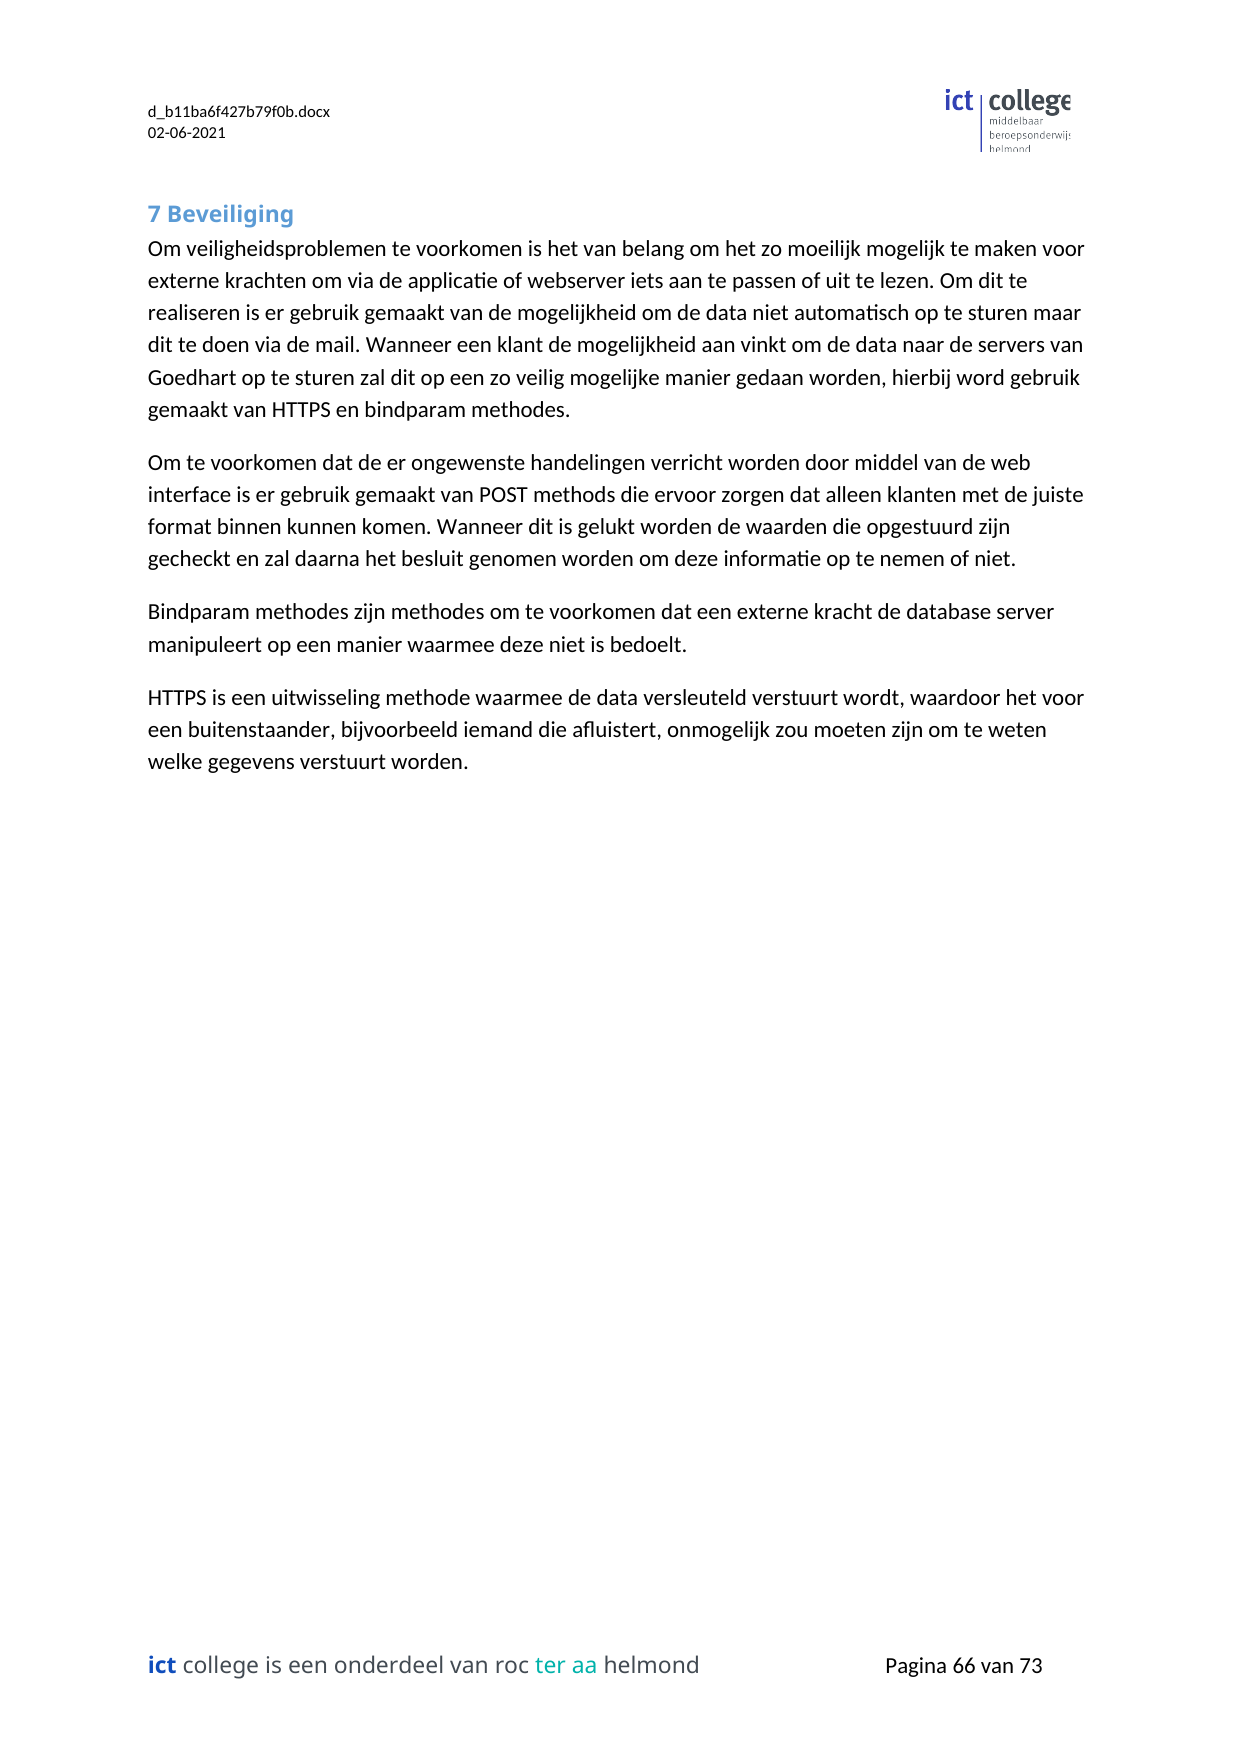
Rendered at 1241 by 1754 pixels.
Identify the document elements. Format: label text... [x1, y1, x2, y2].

text Bindparam methodes zijn methodes om te voorkomen dat een externe kracht de database server manipuleert op een manier waarmee deze niet is bedoelt. [148, 597, 1093, 658]
subtitle 7 Beveiliging [148, 198, 1093, 229]
text HTTPS is een uitwisseling methode waarmee de data versleuteld verstuurt wordt, waardoor het voor een buitenstaander, bijvoorbeeld iemand die afluistert, onmogelijk zou moeten zijn om te weten welke gegevens verstuurt worden. [148, 683, 1093, 807]
text Om veiligheidsproblemen te voorkomen is het van belang om het zo moeilijk mogelijk te maken voor externe krachten om via de applicatie of webserver iets aan te passen of uit te lezen. Om dit te realiseren is er gebruik gemaakt van de mogelijkheid om de data niet automatisch op te sturen maar dit te doen via de mail. Wanneer een klant de mogelijkheid aan vinkt om de data naar de servers van Goedhart op te sturen zal dit op een zo veilig mogelijke manier gedaan worden, hierbij word gebruik gemaakt van HTTPS en bindparam methodes. [148, 234, 1093, 423]
picture [945, 89, 1071, 152]
text Om te voorkomen dat de er ongewenste handelingen verricht worden door middel van de web interface is er gebruik gemaakt van POST methods die ervoor zorgen dat alleen klanten met de juiste format binnen kunnen komen. Wanneer dit is gelukt worden de waarden die opgestuurd zijn gecheckt en zal daarna het besluit genomen worden om deze informatie op te nemen of niet. [148, 448, 1093, 572]
